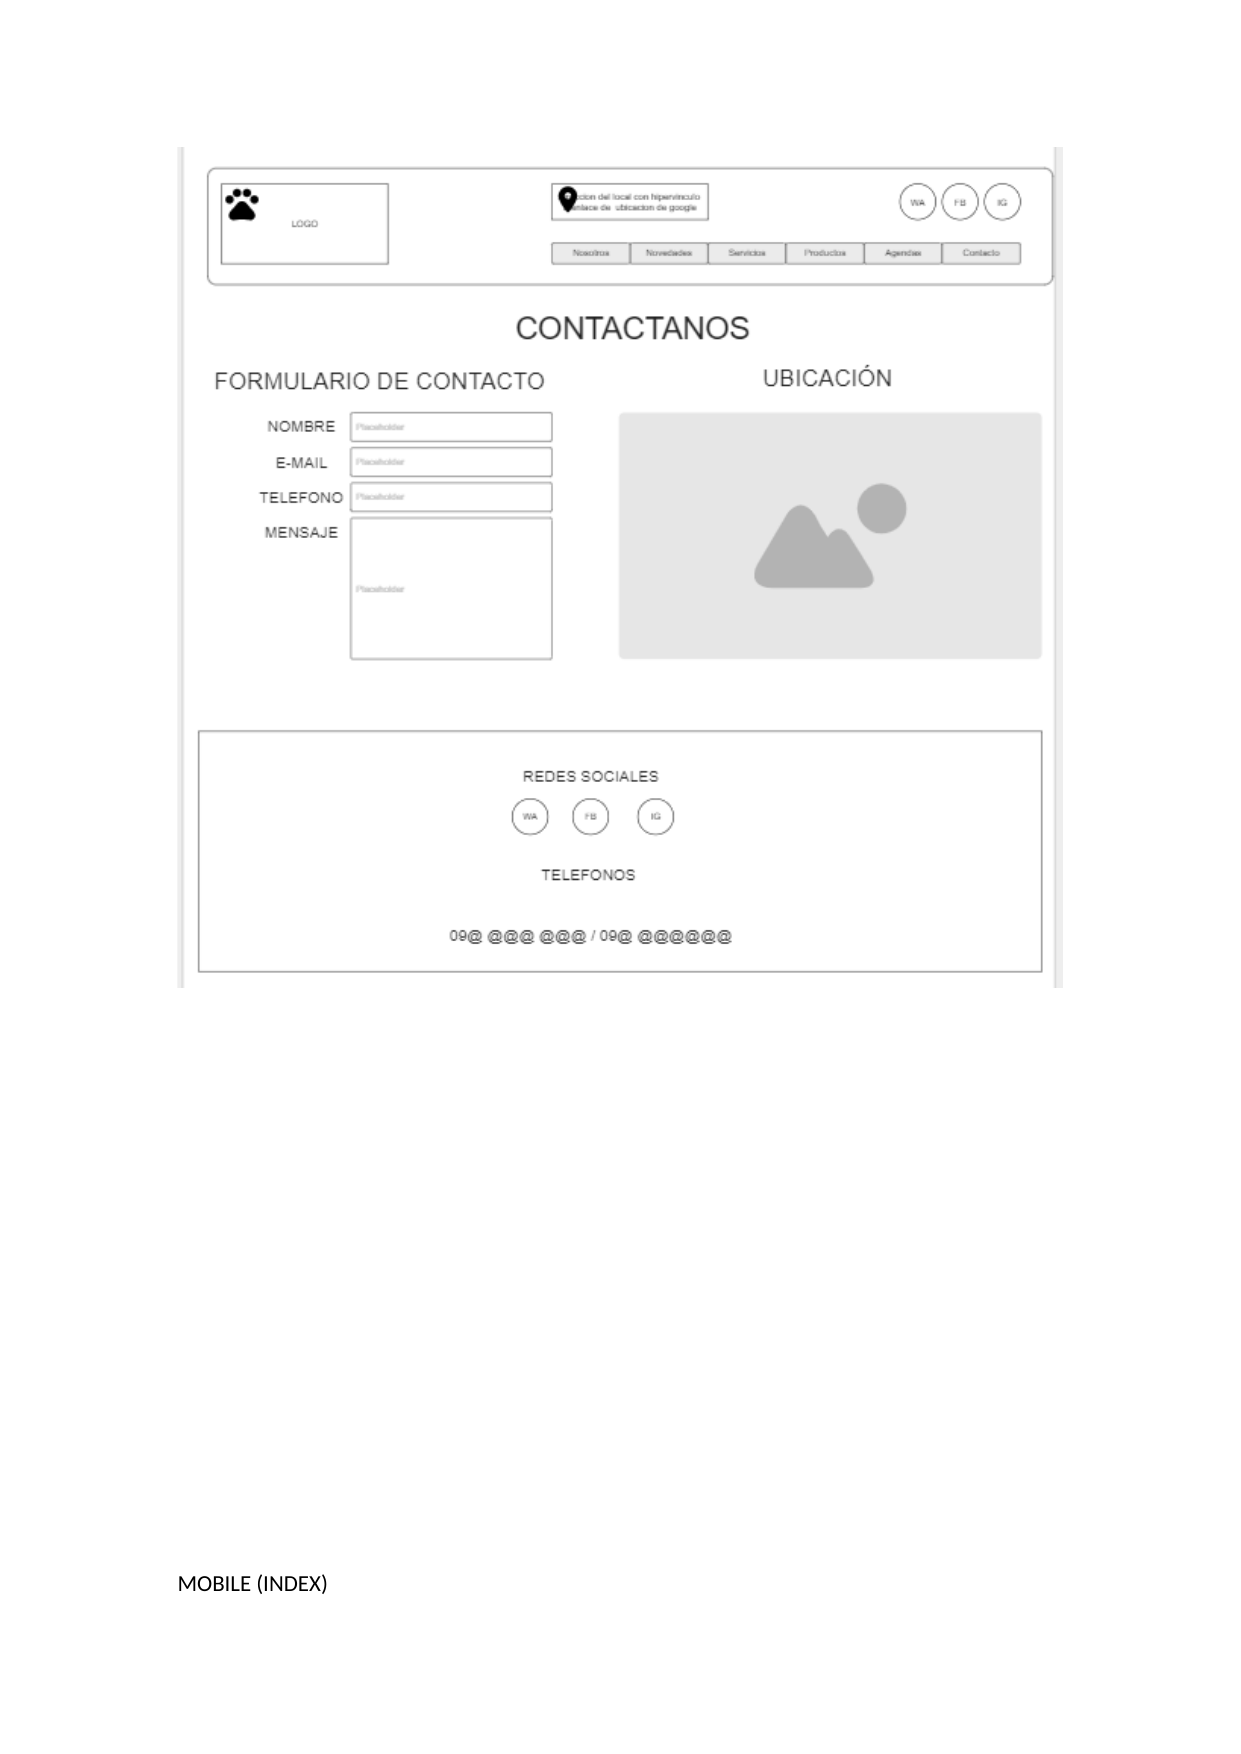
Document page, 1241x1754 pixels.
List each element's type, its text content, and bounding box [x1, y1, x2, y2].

text MOBILE (INDEX) [177, 1569, 1063, 1597]
picture [177, 147, 1063, 988]
